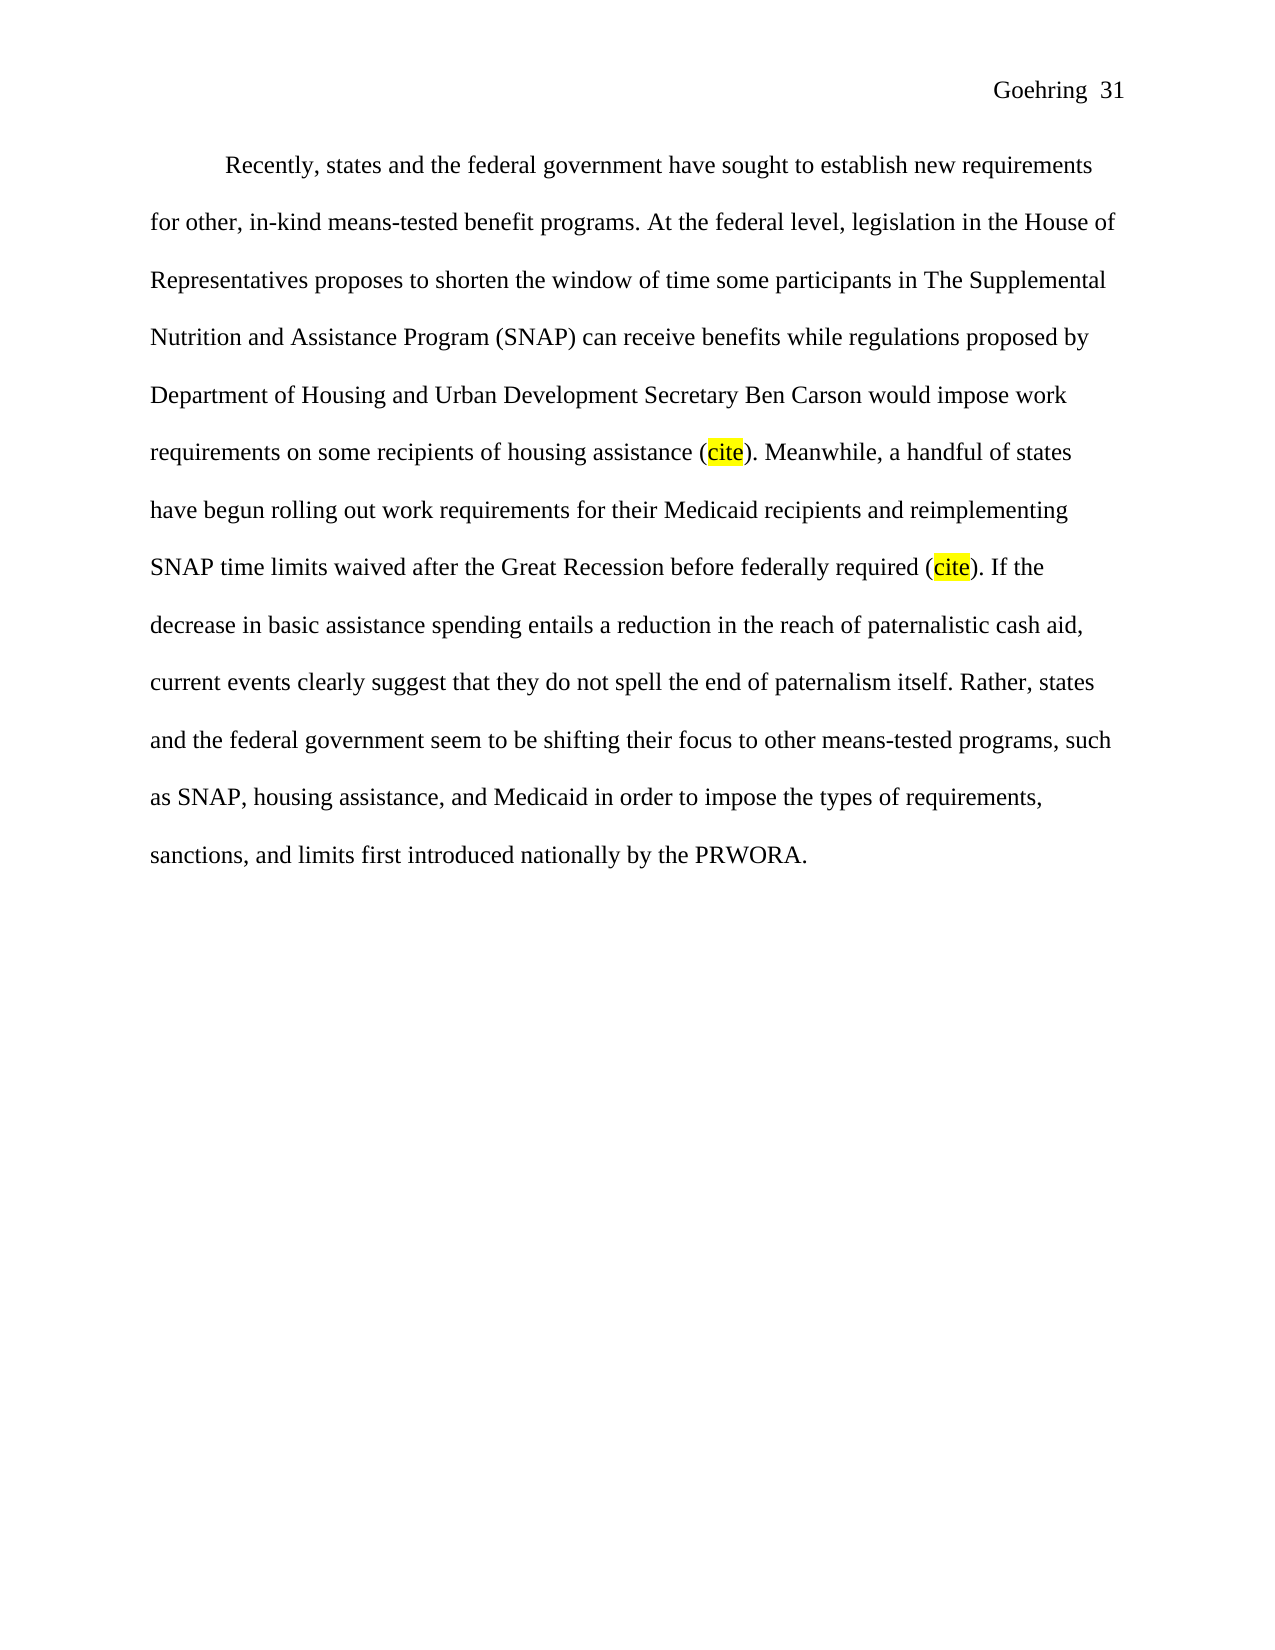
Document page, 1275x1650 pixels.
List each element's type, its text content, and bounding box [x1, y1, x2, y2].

text Recently, states and the federal government have sought to establish new requirements for other, in-kind means-tested benefit programs. At the federal level, legislation in the House of Representatives proposes to shorten the window of time some participants in The Supplemental Nutrition and Assistance Program (SNAP) can receive benefits while regulations proposed by Department of Housing and Urban Development Secretary Ben Carson would impose work requirements on some recipients of housing assistance (cite). Meanwhile, a handful of states have begun rolling out work requirements for their Medicaid recipients and reimplementing SNAP time limits waived after the Great Recession before federally required (cite). If the decrease in basic assistance spending entails a reduction in the reach of paternalistic cash aid, current events clearly suggest that they do not spell the end of paternalism itself. Rather, states and the federal government seem to be shifting their focus to other means-tested programs, such as SNAP, housing assistance, and Medicaid in order to impose the types of requirements, sanctions, and limits first introduced nationally by the PRWORA. [150, 150, 1125, 869]
